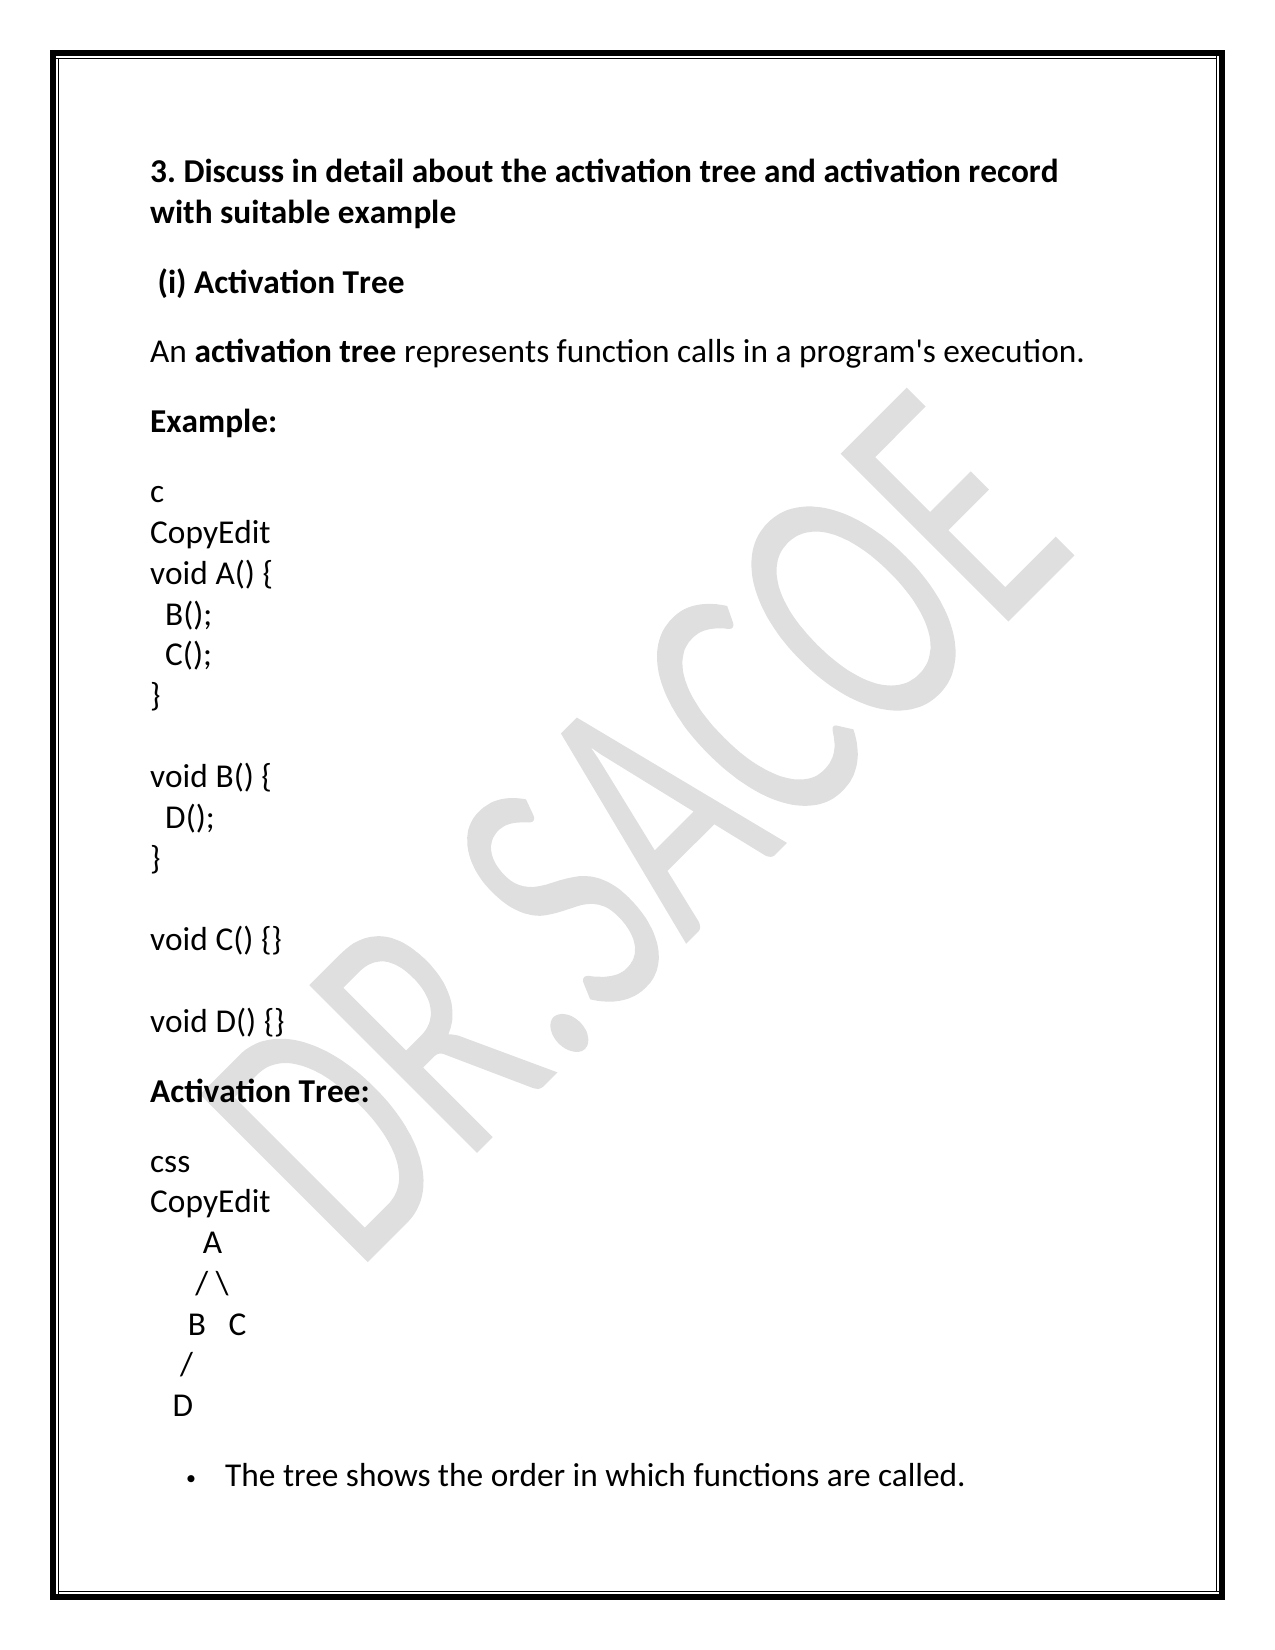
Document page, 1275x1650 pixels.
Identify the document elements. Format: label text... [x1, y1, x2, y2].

subtitle 3. Discuss in detail about the activation tree and activation record with suitable example [150, 150, 1125, 231]
text void B() { [150, 755, 1125, 796]
text B C [150, 1302, 1125, 1343]
text A [150, 1221, 1125, 1262]
text CopyEdit [150, 1180, 1125, 1221]
text CopyEdit [150, 511, 1125, 552]
text void A() { [150, 552, 1125, 592]
text B(); [150, 592, 1125, 633]
list The tree shows the order in which functions are called. [187, 1454, 1125, 1494]
text css [150, 1139, 1125, 1180]
text } [150, 674, 1125, 715]
text D [150, 1384, 1125, 1425]
text void C() {} [150, 918, 1125, 959]
text Activation Tree: [150, 1070, 1125, 1110]
text c [150, 470, 1125, 511]
text void D() {} [150, 1000, 1125, 1041]
text / [150, 1343, 1125, 1384]
text C(); [150, 633, 1125, 674]
text D(); [150, 796, 1125, 837]
text / \ [150, 1262, 1125, 1302]
text An activation tree represents function calls in a program's execution. [150, 331, 1125, 371]
text } [150, 837, 1125, 878]
text Example: [150, 400, 1125, 441]
subtitle (i) Activation Tree [150, 261, 1125, 301]
